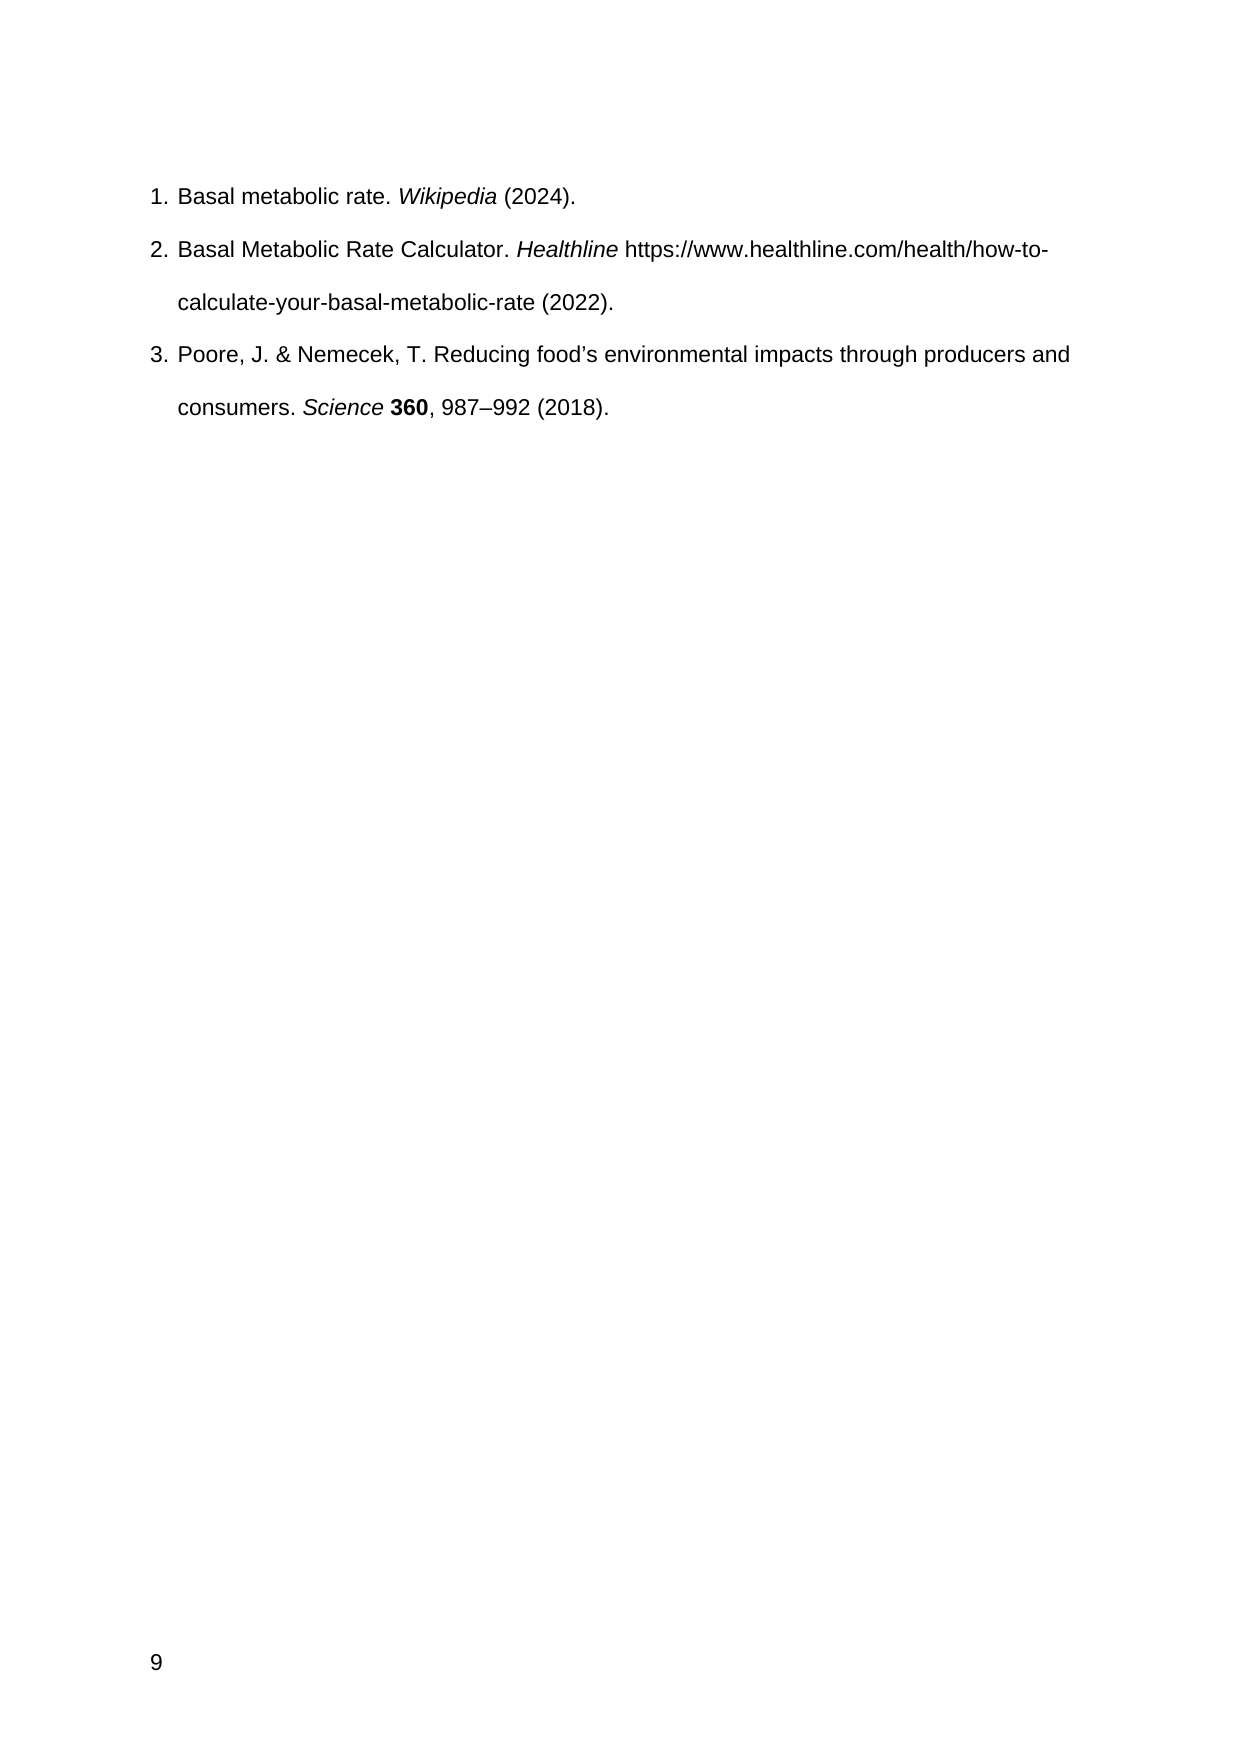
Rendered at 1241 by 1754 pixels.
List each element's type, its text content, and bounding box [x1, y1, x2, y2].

text 3. Poore, J. & Nemecek, T. Reducing food’s environmental impacts through producers and consumers. Science 360, 987–992 (2018). [150, 341, 1090, 420]
text 2. Basal Metabolic Rate Calculator. Healthline https://www.healthline.com/health/how-to-calculate-your-basal-metabolic-rate (2022). [150, 236, 1090, 315]
text 1. Basal metabolic rate. Wikipedia (2024). [150, 183, 1090, 209]
